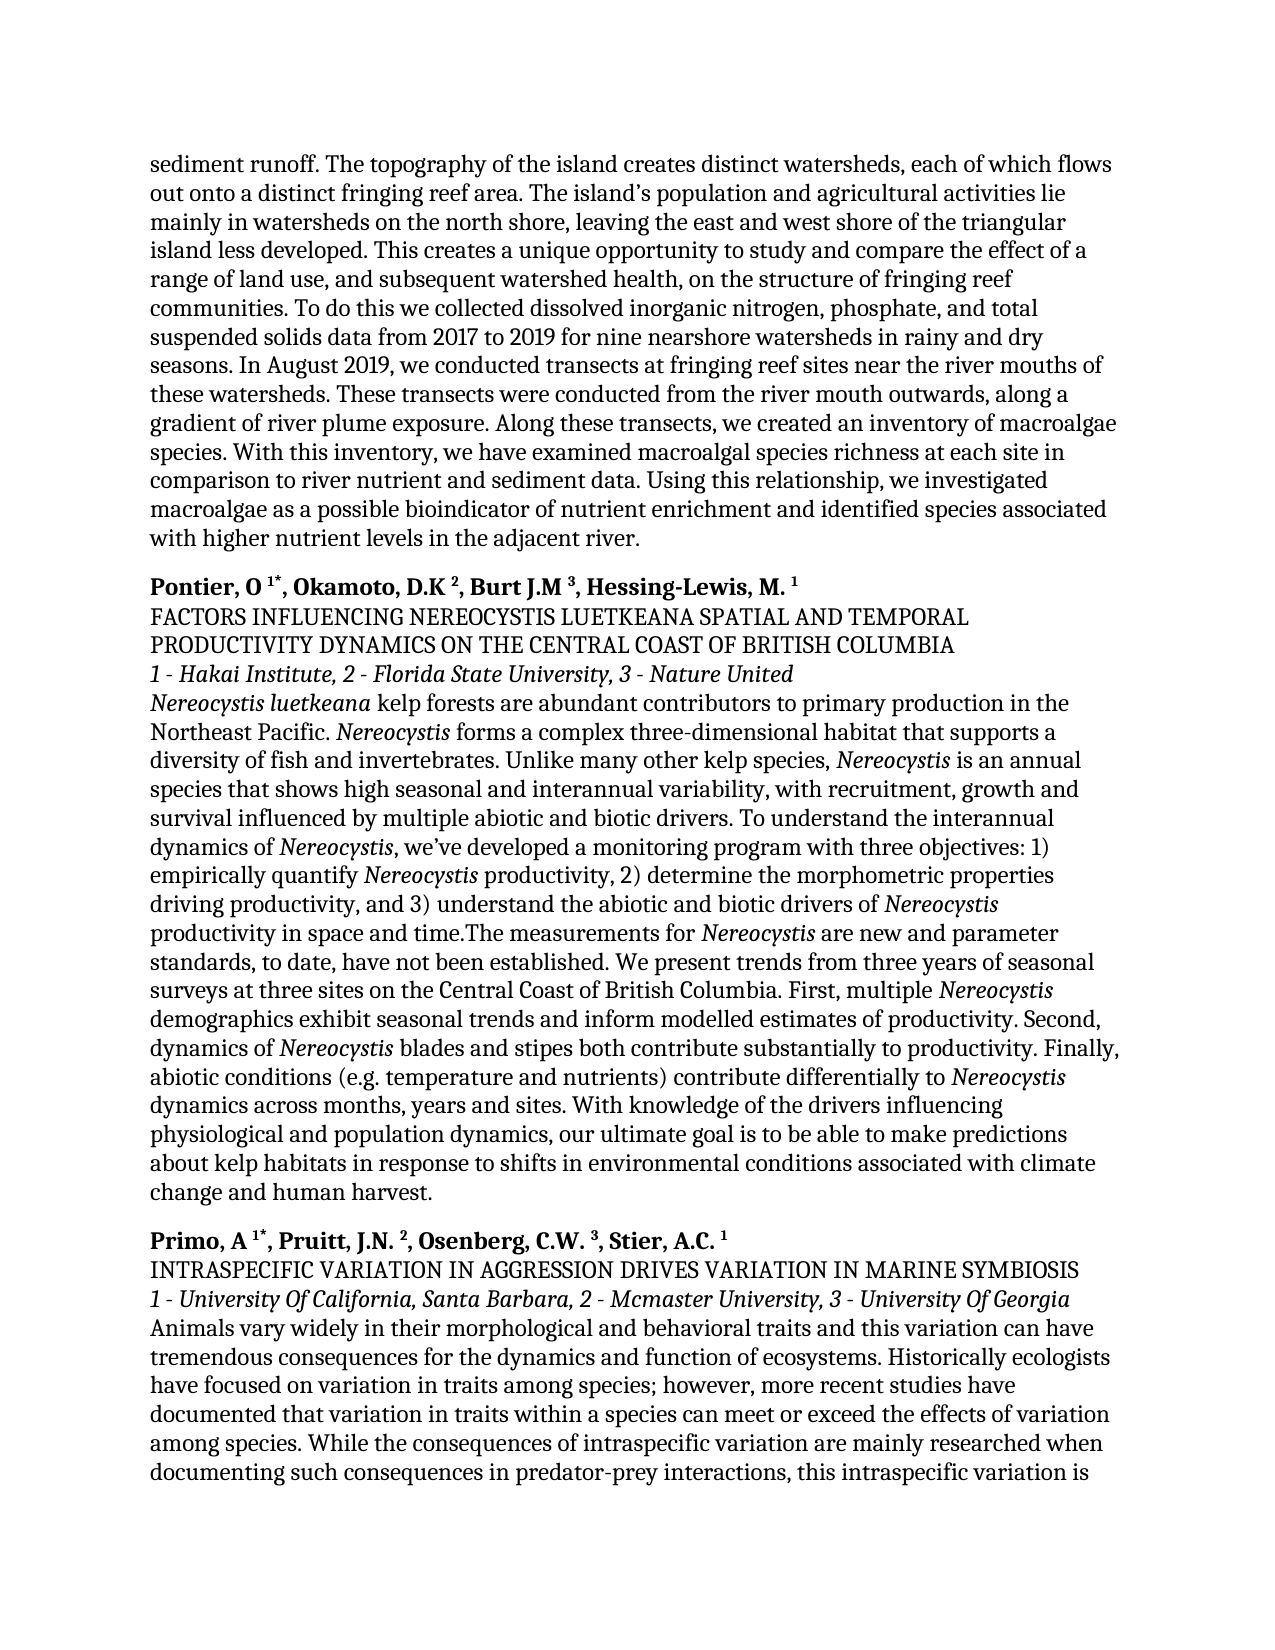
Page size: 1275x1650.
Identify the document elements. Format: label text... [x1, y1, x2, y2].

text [150, 150, 1125, 552]
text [150, 1225, 1125, 1486]
text Pontier, O 1*, Okamoto, D.K 2, Burt J.M 3, Hessing-Lewis, M. 1 FACTORS INFLUENCING NEREOCYSTIS LUETKEANA SPATIAL AND TEMPORAL PRODUCTIVITY DYNAMICS ON THE CENTRAL COAST OF BRITISH COLUMBIA 1 - Hakai Institute, 2 - Florida State University, 3 - Nature United Nereocystis luetkeana kelp forests are abundant contributors to primary production in the Northeast Pacific. Nereocystis forms a complex three-dimensional habitat that supports a diversity of fish and invertebrates. Unlike many other kelp species, Nereocystis is an annual species that shows high seasonal and interannual variability, with recruitment, growth and survival influenced by multiple abiotic and biotic drivers. To understand the interannual dynamics of Nereocystis, we’ve developed a monitoring program with three objectives: 1) empirically quantify Nereocystis productivity, 2) determine the morphometric properties driving productivity, and 3) understand the abiotic and biotic drivers of Nereocystis productivity in space and time.The measurements for Nereocystis are new and parameter standards, to date, have not been established. We present trends from three years of seasonal surveys at three sites on the Central Coast of British Columbia. First, multiple Nereocystis demographics exhibit seasonal trends and inform modelled estimates of productivity. Second, dynamics of Nereocystis blades and stipes both contribute substantially to productivity. Finally, abiotic conditions (e.g. temperature and nutrients) contribute differentially to Nereocystis dynamics across months, years and sites. With knowledge of the drivers influencing physiological and population dynamics, our ultimate goal is to be able to make predictions about kelp habitats in response to shifts in environmental conditions associated with climate change and human harvest. [150, 571, 1125, 1206]
